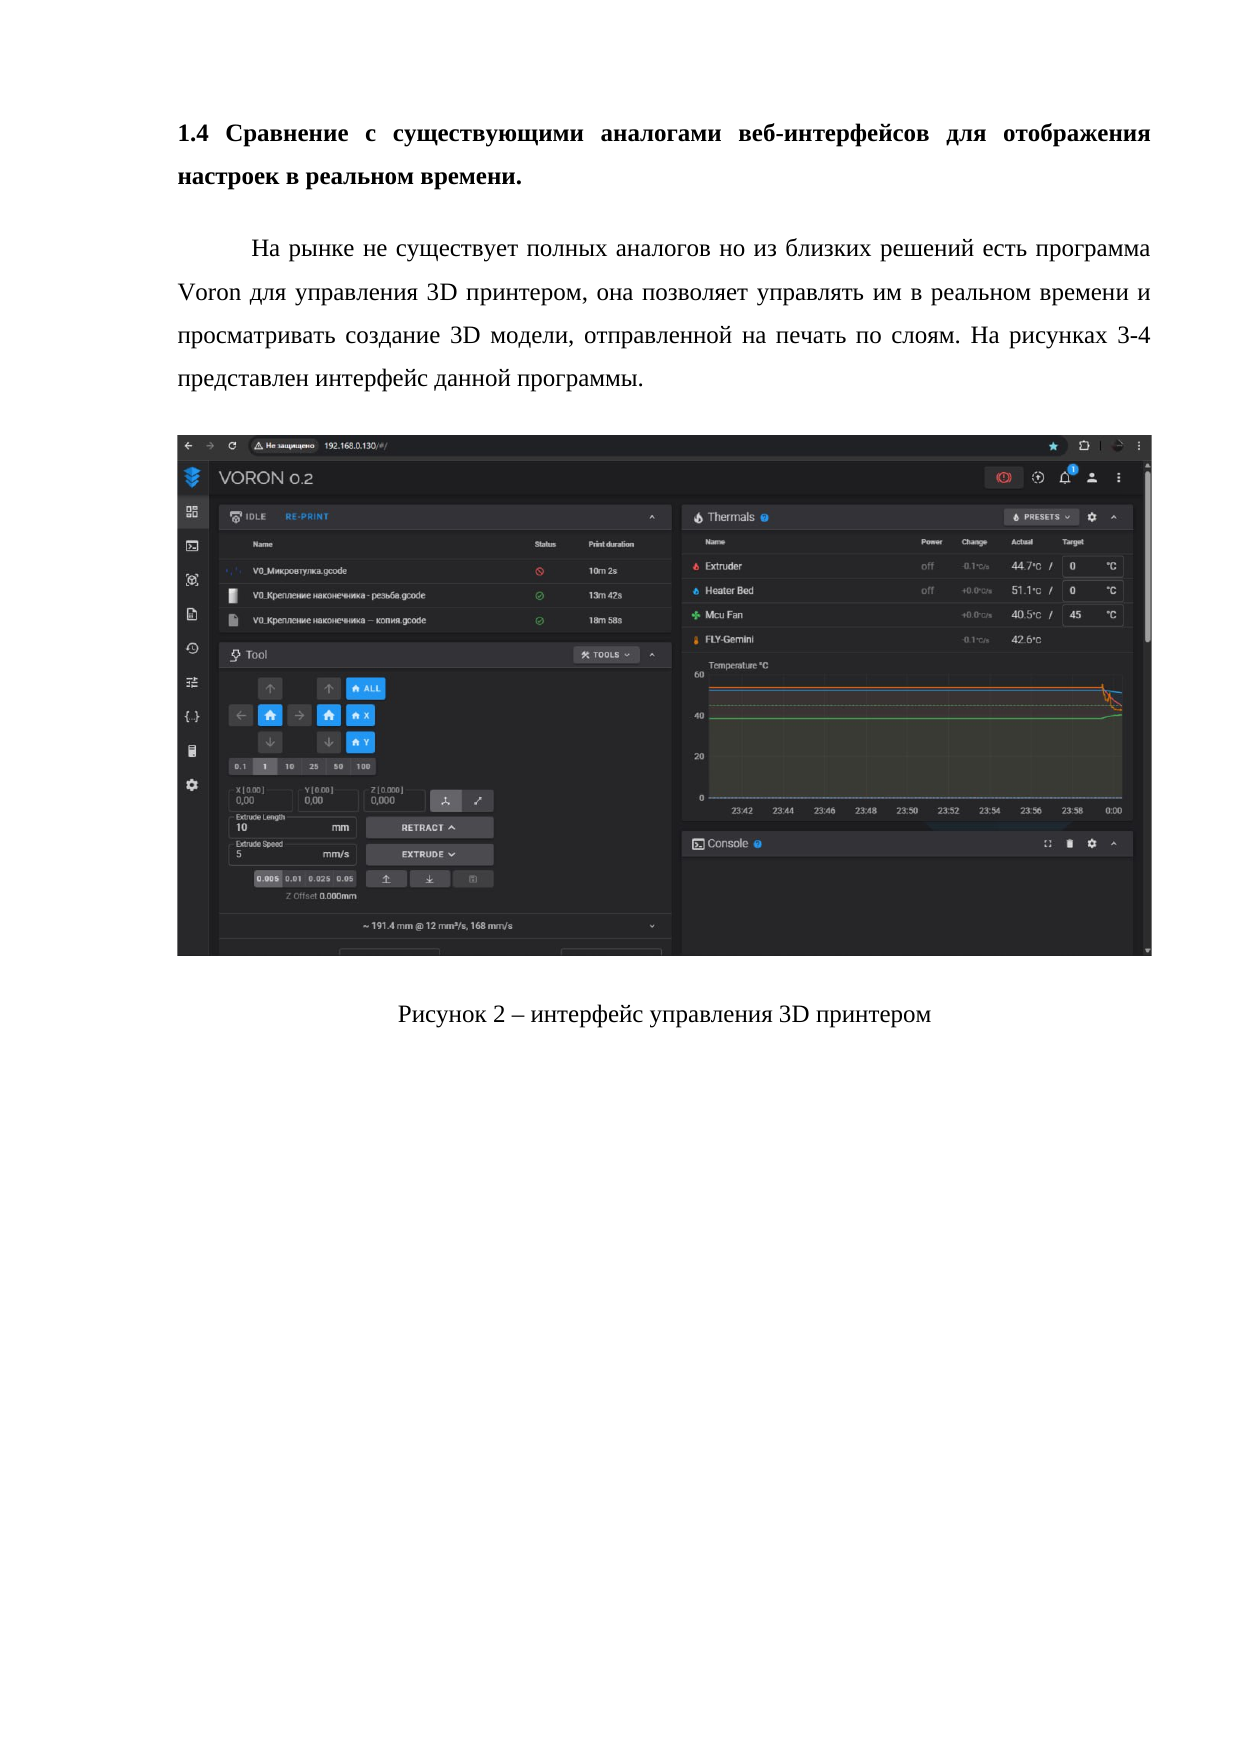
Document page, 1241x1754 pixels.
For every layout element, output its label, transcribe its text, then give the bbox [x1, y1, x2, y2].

text Рисунок 2 – интерфейс управления 3D принтером [177, 999, 1152, 1028]
picture [177, 435, 1152, 956]
text 1.4 Сравнение с существующими аналогами веб-интерфейсов для отображения настроек в реальном времени. [177, 118, 1152, 190]
text На рынке не существует полных аналогов но из близких решений есть программа Voron для управления 3D принтером, она позволяет управлять им в реальном времени и просматривать создание 3D модели, отправленной на печать по слоям. На рисунках 3-4 представлен интерфейс данной программы. [177, 233, 1152, 392]
